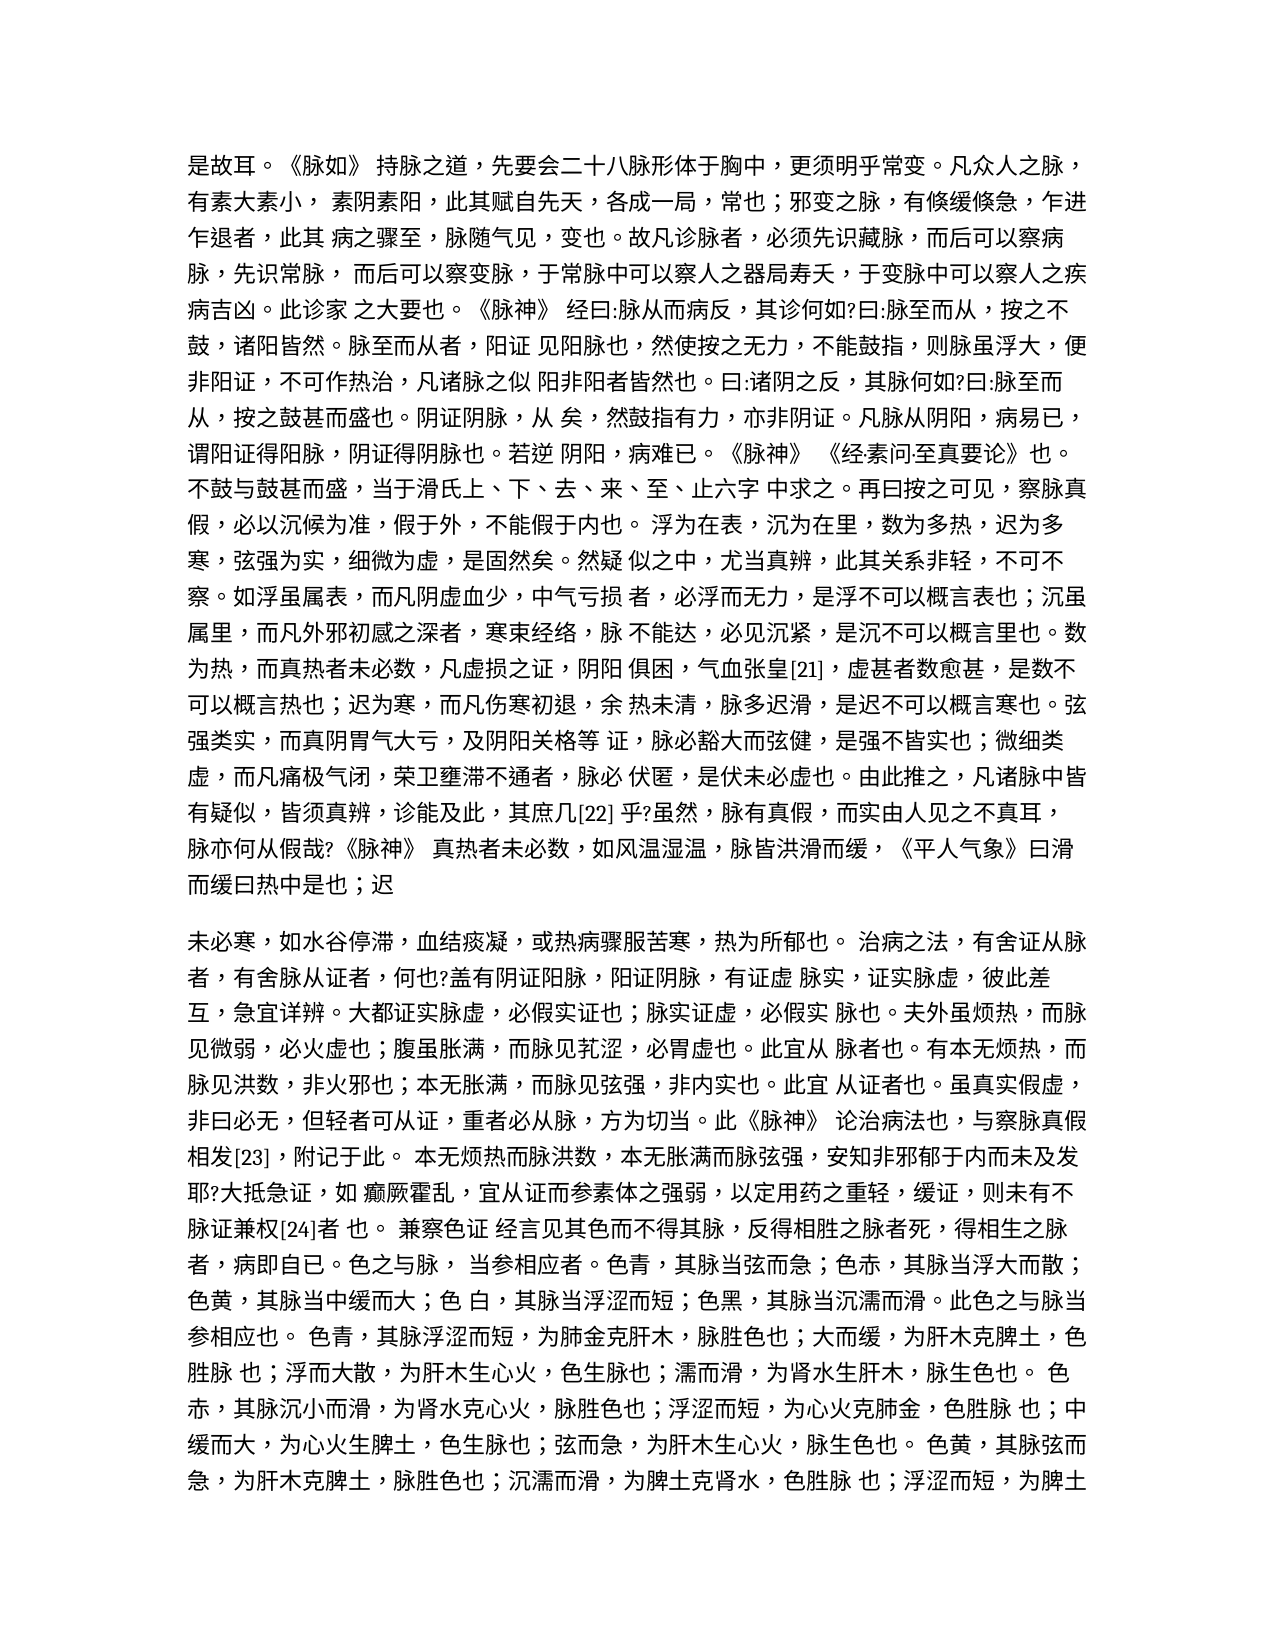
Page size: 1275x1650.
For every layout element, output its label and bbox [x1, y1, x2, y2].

text [187, 926, 1087, 1496]
text [187, 150, 1087, 900]
